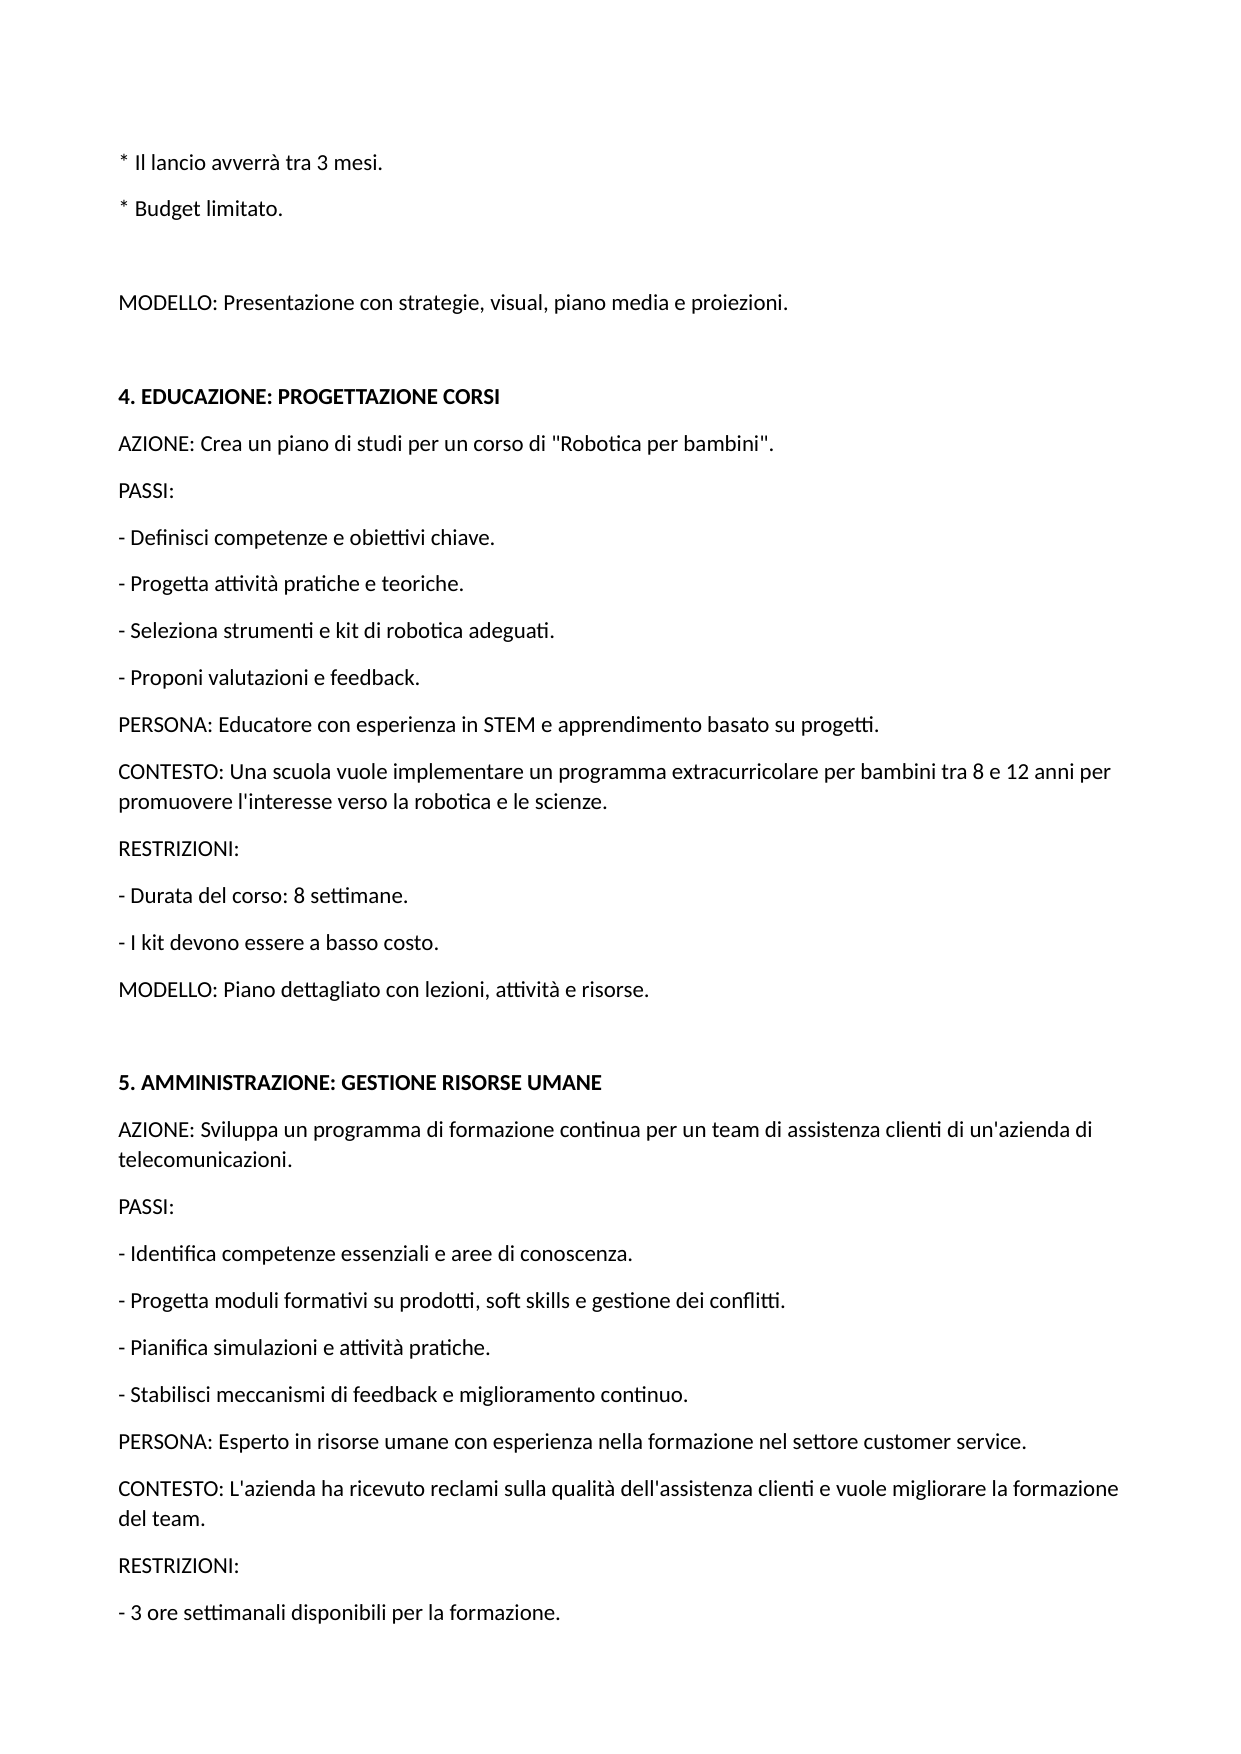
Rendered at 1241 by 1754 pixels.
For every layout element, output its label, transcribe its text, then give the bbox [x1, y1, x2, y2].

text RESTRIZIONI: [118, 834, 1122, 862]
text - Pianifica simulazioni e attività pratiche. [118, 1333, 1122, 1361]
text CONTESTO: L'azienda ha ricevuto reclami sulla qualità dell'assistenza clienti e vuole migliorare la formazione del team. [118, 1474, 1122, 1532]
text - I kit devono essere a basso costo. [118, 928, 1122, 956]
text AZIONE: Sviluppa un programma di formazione continua per un team di assistenza clienti di un'azienda di telecomunicazioni. [118, 1115, 1122, 1173]
text 5. AMMINISTRAZIONE: GESTIONE RISORSE UMANE [118, 1068, 1122, 1096]
text PASSI: [118, 1192, 1122, 1220]
text MODELLO: Presentazione con strategie, visual, piano media e proiezioni. [118, 288, 1122, 316]
text * Budget limitato. [118, 194, 1122, 222]
text - Progetta attività pratiche e teoriche. [118, 569, 1122, 597]
text - Progetta moduli formativi su prodotti, soft skills e gestione dei conflitti. [118, 1286, 1122, 1314]
text - Stabilisci meccanismi di feedback e miglioramento continuo. [118, 1380, 1122, 1408]
text - 3 ore settimanali disponibili per la formazione. [118, 1598, 1122, 1626]
text - Proponi valutazioni e feedback. [118, 663, 1122, 691]
text PASSI: [118, 476, 1122, 504]
text - Definisci competenze e obiettivi chiave. [118, 523, 1122, 551]
text PERSONA: Esperto in risorse umane con esperienza nella formazione nel settore customer service. [118, 1427, 1122, 1455]
text - Seleziona strumenti e kit di robotica adeguati. [118, 616, 1122, 644]
text AZIONE: Crea un piano di studi per un corso di "Robotica per bambini". [118, 429, 1122, 457]
text - Durata del corso: 8 settimane. [118, 881, 1122, 909]
text PERSONA: Educatore con esperienza in STEM e apprendimento basato su progetti. [118, 710, 1122, 738]
text CONTESTO: Una scuola vuole implementare un programma extracurricolare per bambini tra 8 e 12 anni per promuovere l'interesse verso la robotica e le scienze. [118, 757, 1122, 815]
text * Il lancio avverrà tra 3 mesi. [118, 148, 1122, 176]
text - Identifica competenze essenziali e aree di conoscenza. [118, 1239, 1122, 1267]
text RESTRIZIONI: [118, 1551, 1122, 1579]
text MODELLO: Piano dettagliato con lezioni, attività e risorse. [118, 975, 1122, 1003]
text 4. EDUCAZIONE: PROGETTAZIONE CORSI [118, 382, 1122, 410]
